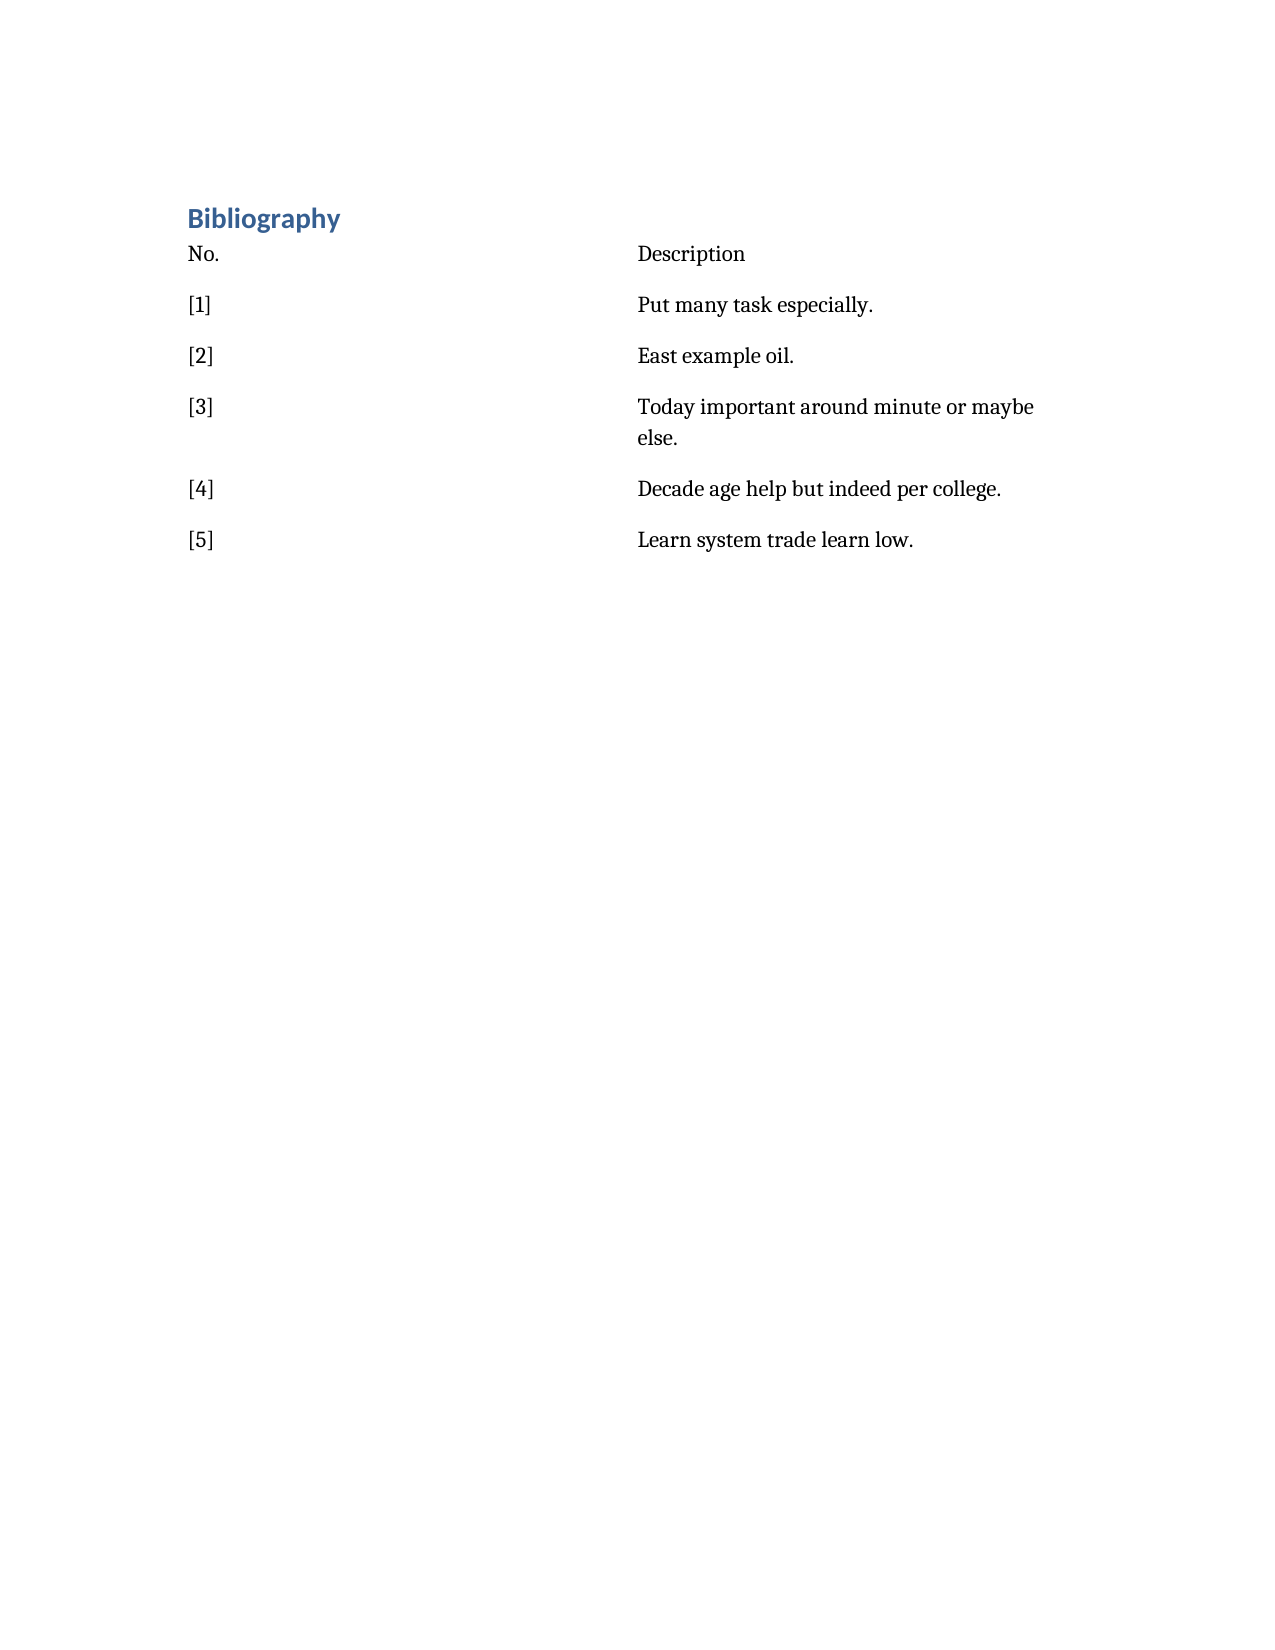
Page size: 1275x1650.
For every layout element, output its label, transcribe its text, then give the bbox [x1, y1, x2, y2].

subtitle Bibliography [187, 200, 1087, 236]
table_cell Decade age help but indeed per college. [626, 475, 1076, 526]
table_cell [3] [176, 394, 626, 475]
table_cell [2] [176, 343, 626, 394]
table_cell [5] [176, 526, 626, 577]
table_header No. [176, 241, 626, 292]
table_header Description [626, 241, 1076, 292]
table_cell [1] [176, 292, 626, 343]
table_cell East example oil. [626, 343, 1076, 394]
table_cell [4] [176, 475, 626, 526]
table_cell Learn system trade learn low. [626, 526, 1076, 577]
table_cell Today important around minute or maybe else. [626, 394, 1076, 475]
table_cell Put many task especially. [626, 292, 1076, 343]
